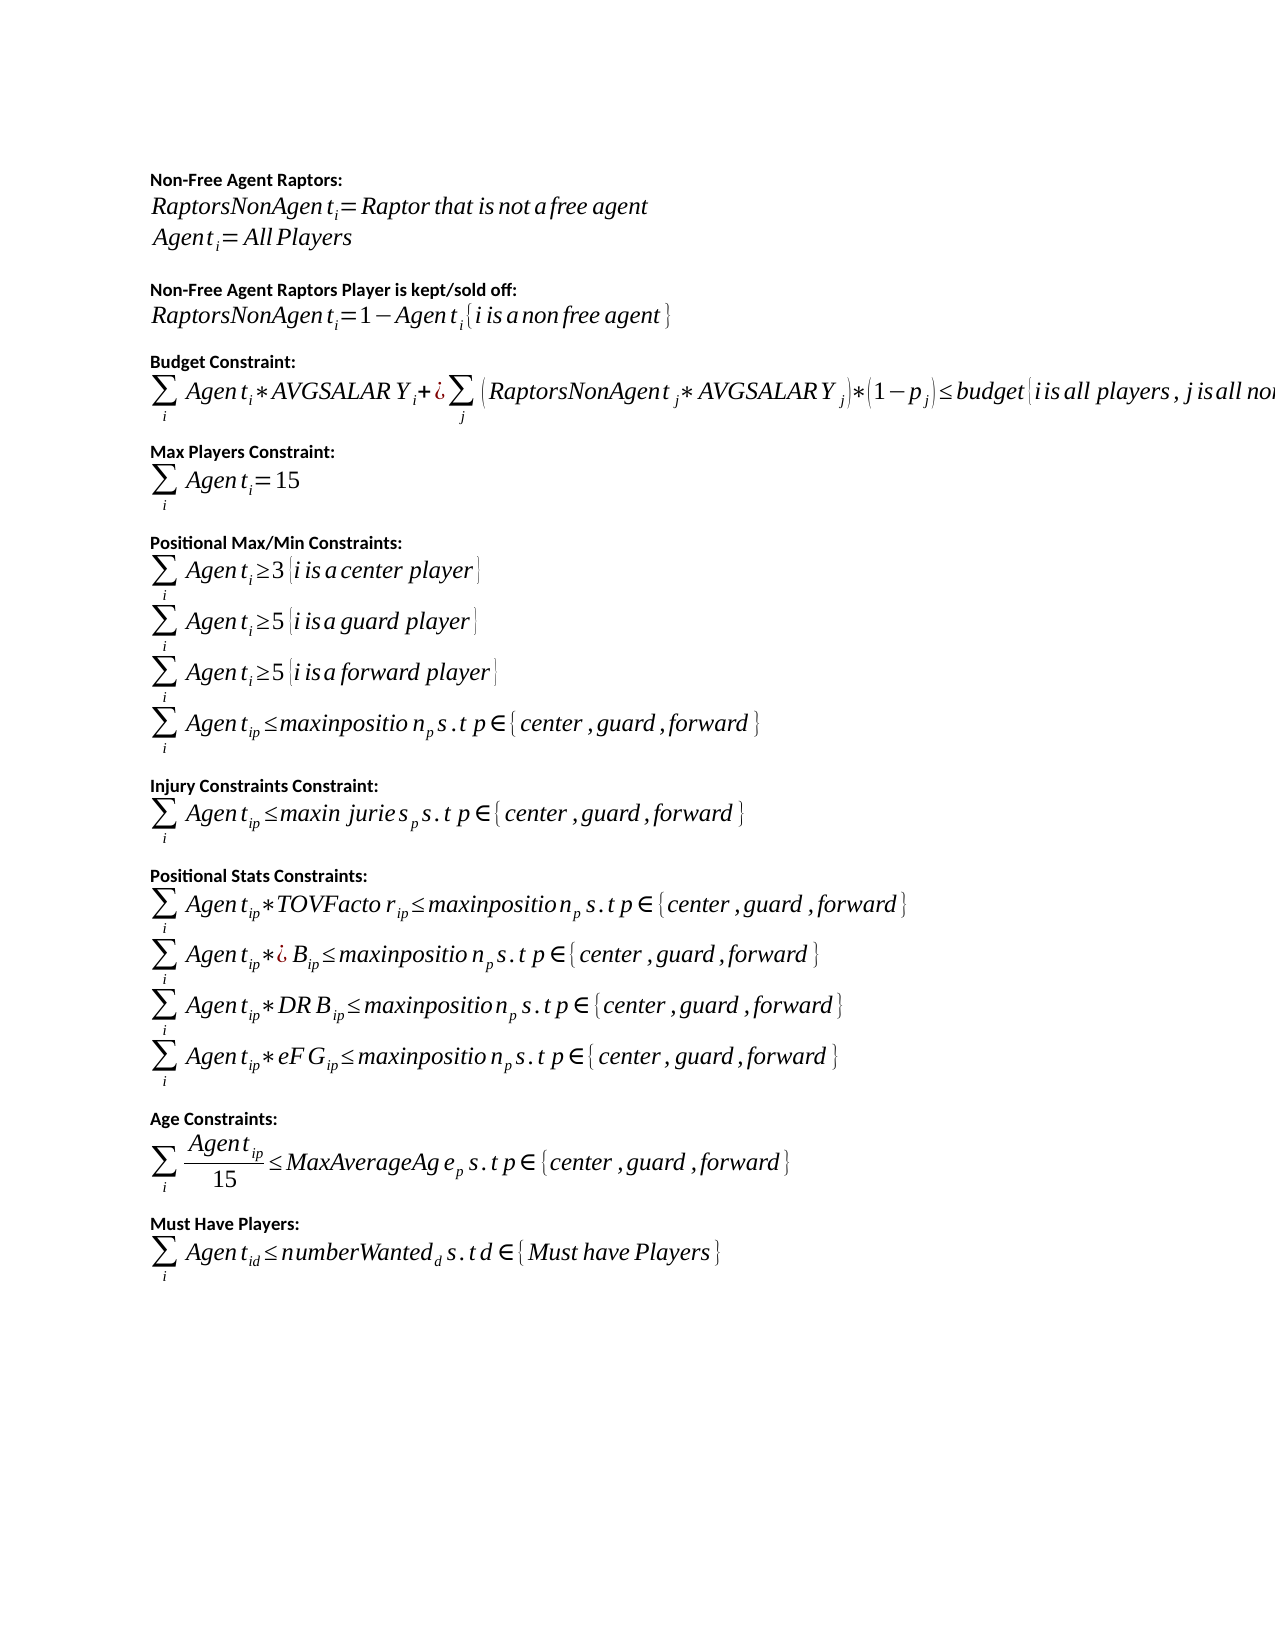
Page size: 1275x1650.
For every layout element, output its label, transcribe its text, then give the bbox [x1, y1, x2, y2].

text Budget Constraint: [150, 350, 1125, 374]
text Positional Max/Min Constraints: [150, 531, 1125, 554]
text Non-Free Agent Raptors: [150, 168, 1125, 192]
text Max Players Constraint: [150, 441, 1125, 464]
text Age Constraints: [150, 1107, 1125, 1130]
text Non-Free Agent Raptors Player is kept/sold off: [150, 278, 1125, 302]
text Must Have Players: [150, 1212, 1125, 1235]
text Injury Constraints Constraint: [150, 774, 1125, 797]
text Positional Stats Constraints: [150, 864, 1125, 887]
